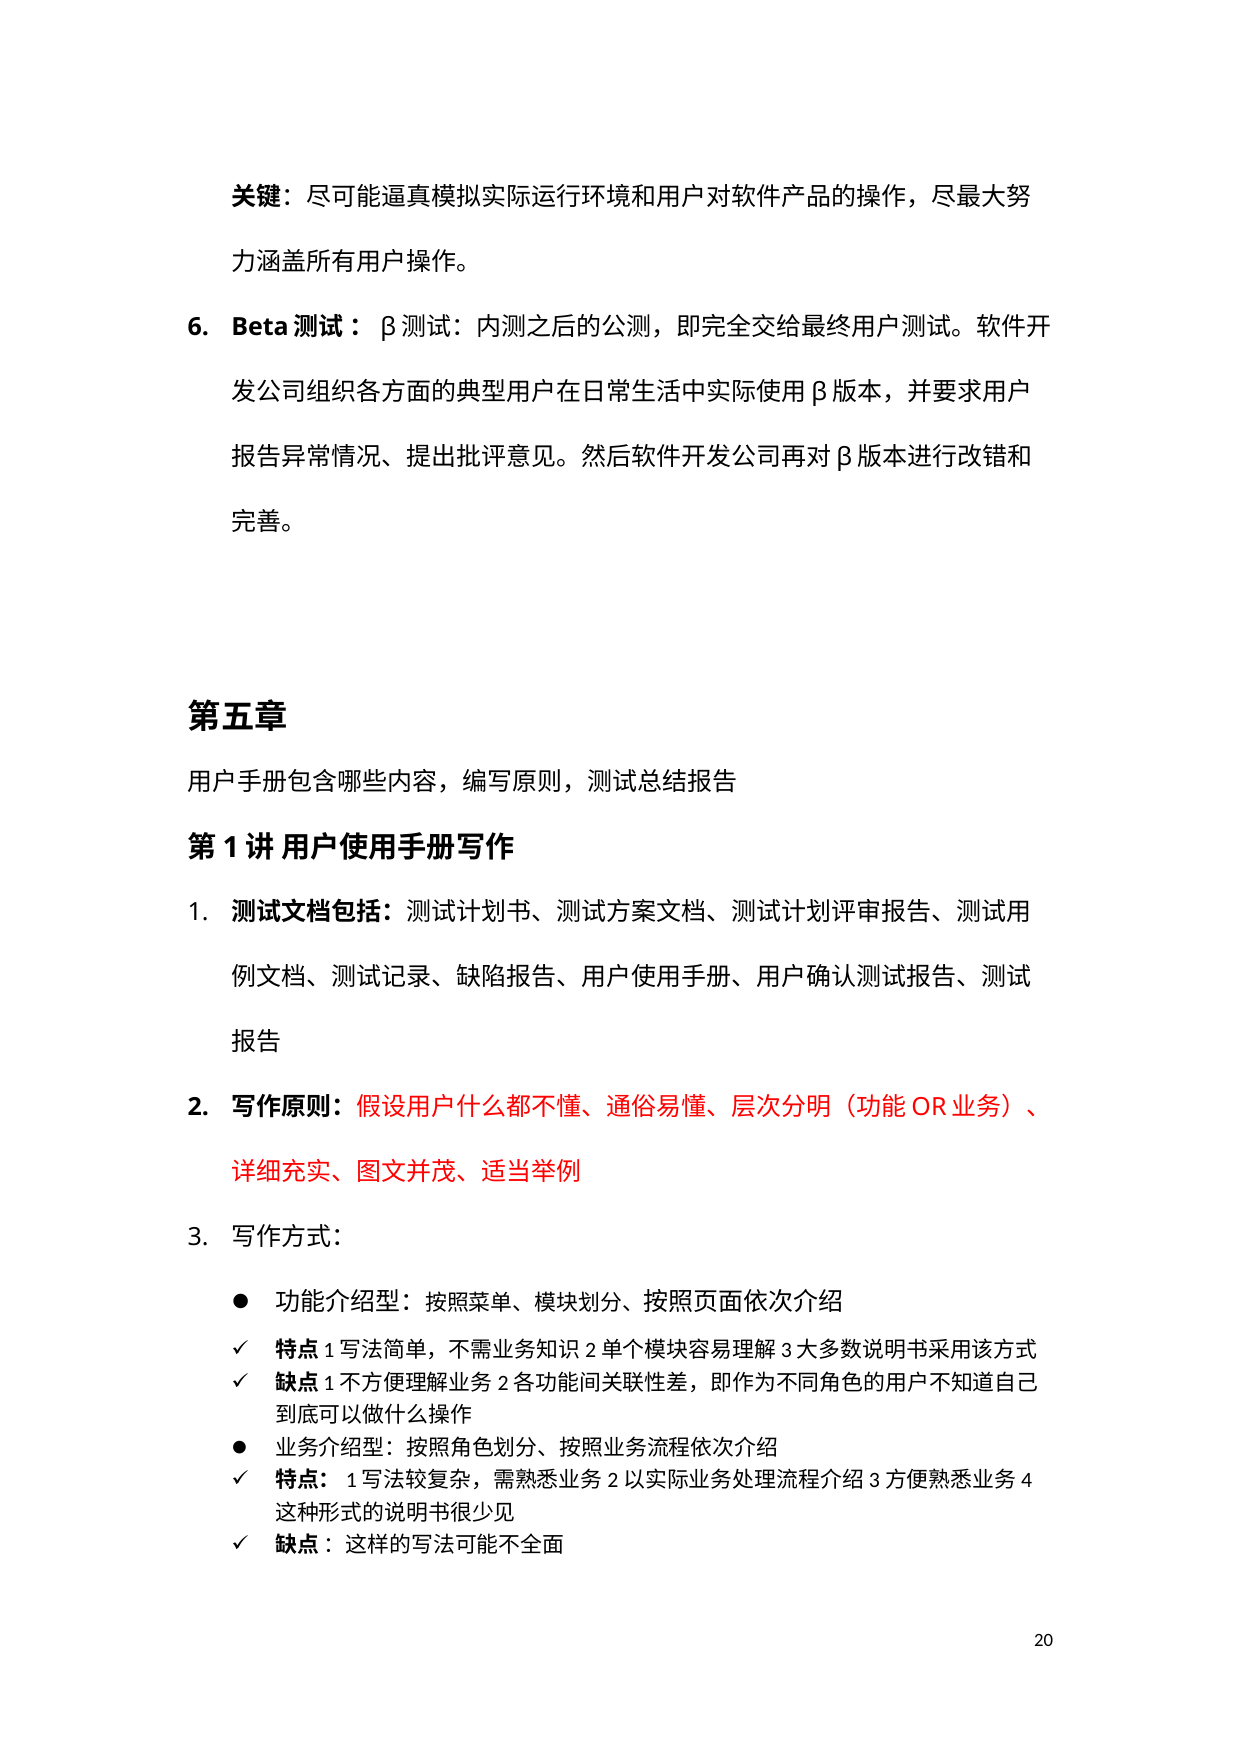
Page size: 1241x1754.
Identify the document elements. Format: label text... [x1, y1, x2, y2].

list Beta测试 ： β测试：内测之后的公测，即完全交给最终用户测试。软件开发公司组织各方面的典型用户在日常生活中实际使用β版本，并要求用户报告异常情况、提出批评意见。然后软件开发公司再对β版本进行改错和完善。 [187, 292, 1053, 552]
list 业务介绍型：按照角色划分、按照业务流程依次介绍 [231, 1429, 1053, 1462]
list 测试文档包括：测试计划书、测试方案文档、测试计划评审报告、测试用例文档、测试记录、缺陷报告、用户使用手册、用户确认测试报告、测试报告 [187, 877, 1053, 1072]
list 缺点 ：这样的写法可能不全面 [231, 1527, 1053, 1559]
list 缺点1 不方便理解业务 2 各功能间关联性差，即作为不同角色的用户不知道自己到底可以做什么操作 [231, 1364, 1053, 1429]
list 关键：尽可能逼真模拟实际运行环境和用户对软件产品的操作，尽最大努力涵盖所有用户操作。 [231, 162, 1053, 292]
list 特点： 1 写法较复杂，需熟悉业务 2 以实际业务处理流程介绍 3 方便熟悉业务 4 这种形式的说明书很少见 [231, 1462, 1053, 1527]
text 用户手册包含哪些内容，编写原则，测试总结报告 [187, 747, 1053, 812]
list 写作方式： [187, 1202, 1053, 1267]
text 第五章 [187, 682, 1053, 747]
list 特点1 写法简单，不需业务知识 2 单个模块容易理解 3 大多数说明书采用该方式 [231, 1332, 1053, 1364]
text 第1讲 用户使用手册写作 [187, 812, 1053, 877]
list 功能介绍型：按照菜单、模块划分、按照页面依次介绍 [231, 1267, 1053, 1332]
list 写作原则：假设用户什么都不懂、通俗易懂、层次分明（功能OR业务）、详细充实、图文并茂、适当举例 [187, 1072, 1053, 1202]
